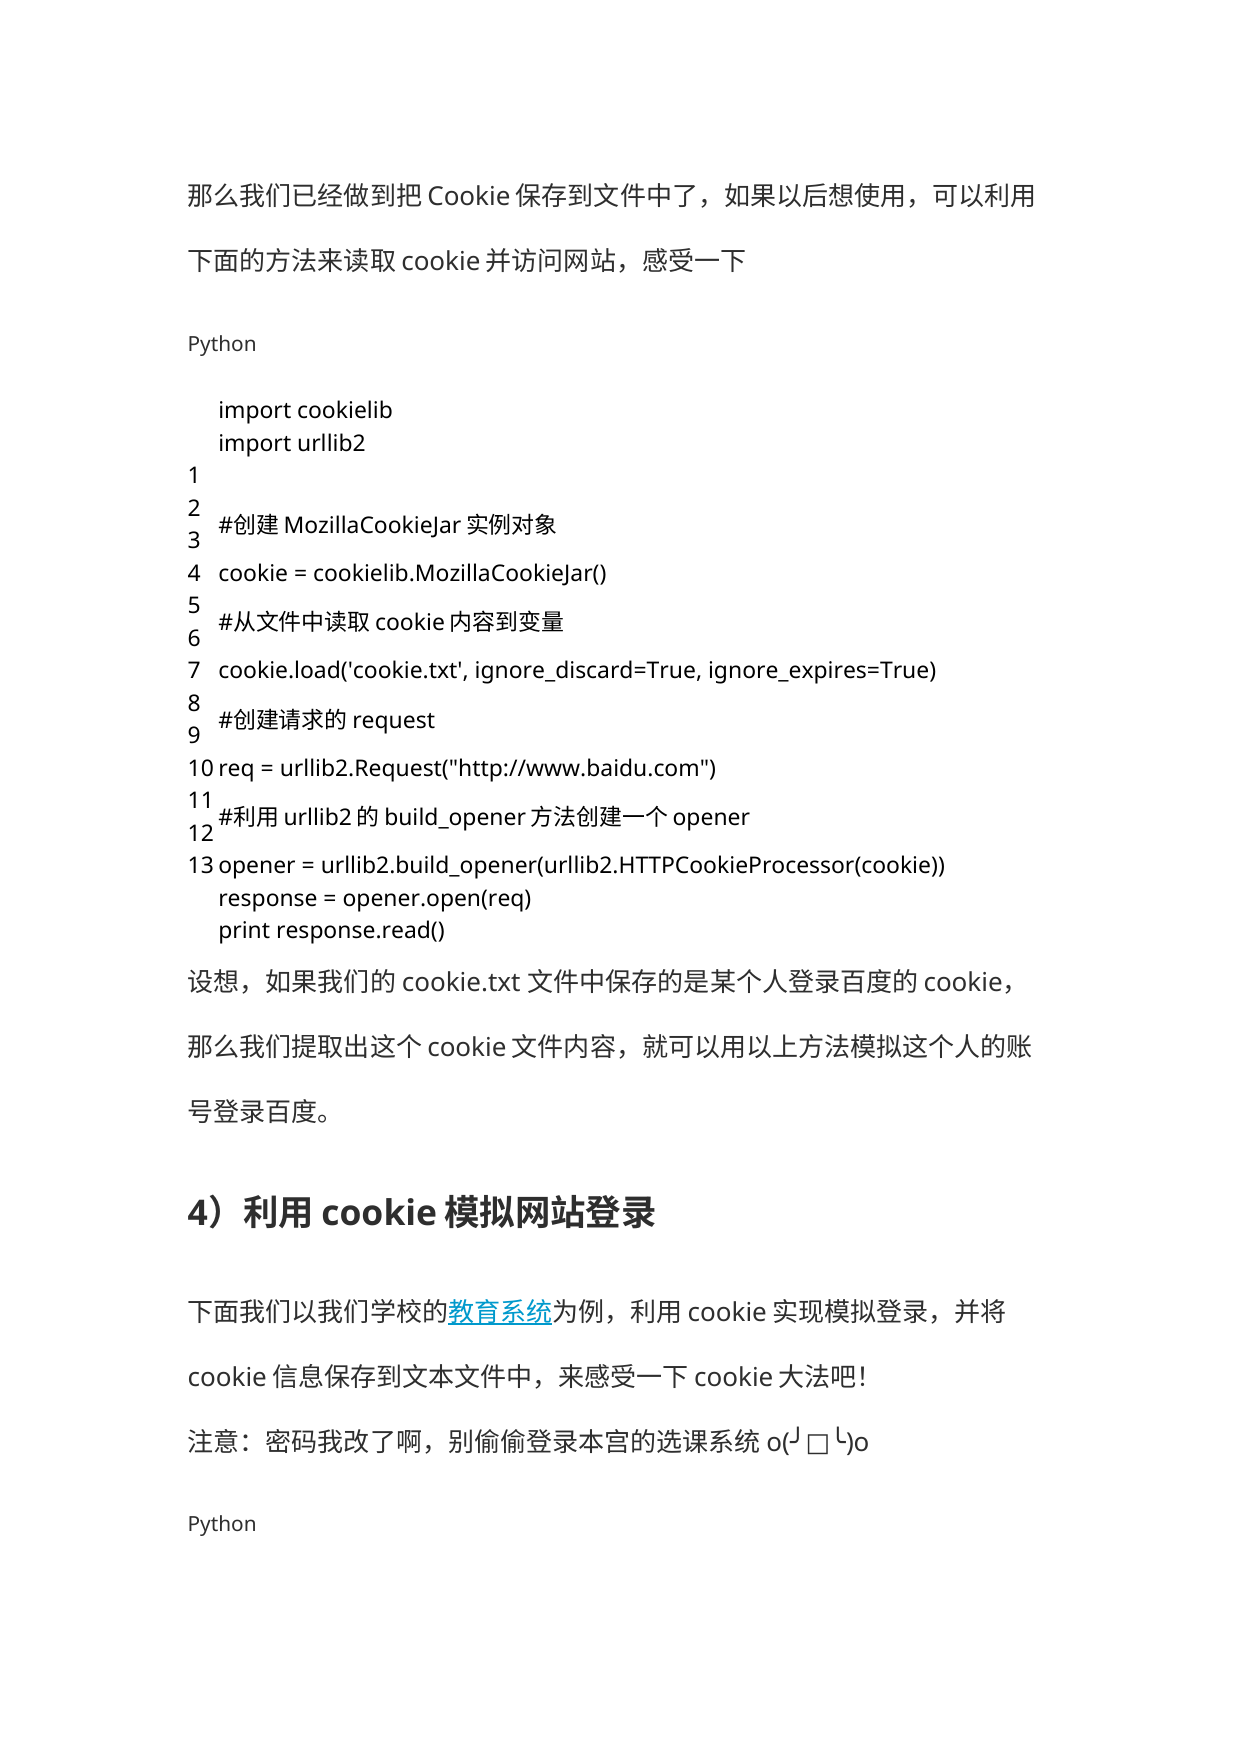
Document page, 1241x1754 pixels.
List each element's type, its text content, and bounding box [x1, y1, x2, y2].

text 4）利用cookie模拟网站登录 [187, 1177, 1053, 1242]
text 注意：密码我改了啊，别偷偷登录本宫的选课系统 o(╯□╰)o [187, 1407, 1053, 1472]
text 下面我们以我们学校的教育系统为例，利用cookie实现模拟登录，并将cookie信息保存到文本文件中，来感受一下cookie大法吧！ [187, 1277, 1053, 1407]
text 那么我们已经做到把Cookie保存到文件中了，如果以后想使用，可以利用下面的方法来读取cookie并访问网站，感受一下 [187, 162, 1053, 292]
text Python [187, 327, 1053, 359]
text 设想，如果我们的 cookie.txt 文件中保存的是某个人登录百度的cookie，那么我们提取出这个cookie文件内容，就可以用以上方法模拟这个人的账号登录百度。 [187, 947, 1053, 1142]
table_header 1 2 3 4 5 6 7 8 9 10 11 12 13 [186, 392, 217, 947]
text Python [187, 1507, 1053, 1540]
table_header import cookielib import urllib2 #创建MozillaCookieJar实例对象 cookie = cookielib.MozillaCookieJar() #从文件中读取cookie内容到变量 cookie.load('cookie.txt', ignore_discard=True, ignore_expires=True) #创建请求的request req = urllib2.Request("http://www.baidu.com") #利用urllib2的build_opener方法创建一个opener opener = urllib2.build_opener(urllib2.HTTPCookieProcessor(cookie)) response = opener.open(req) print response.read() [217, 392, 1061, 947]
